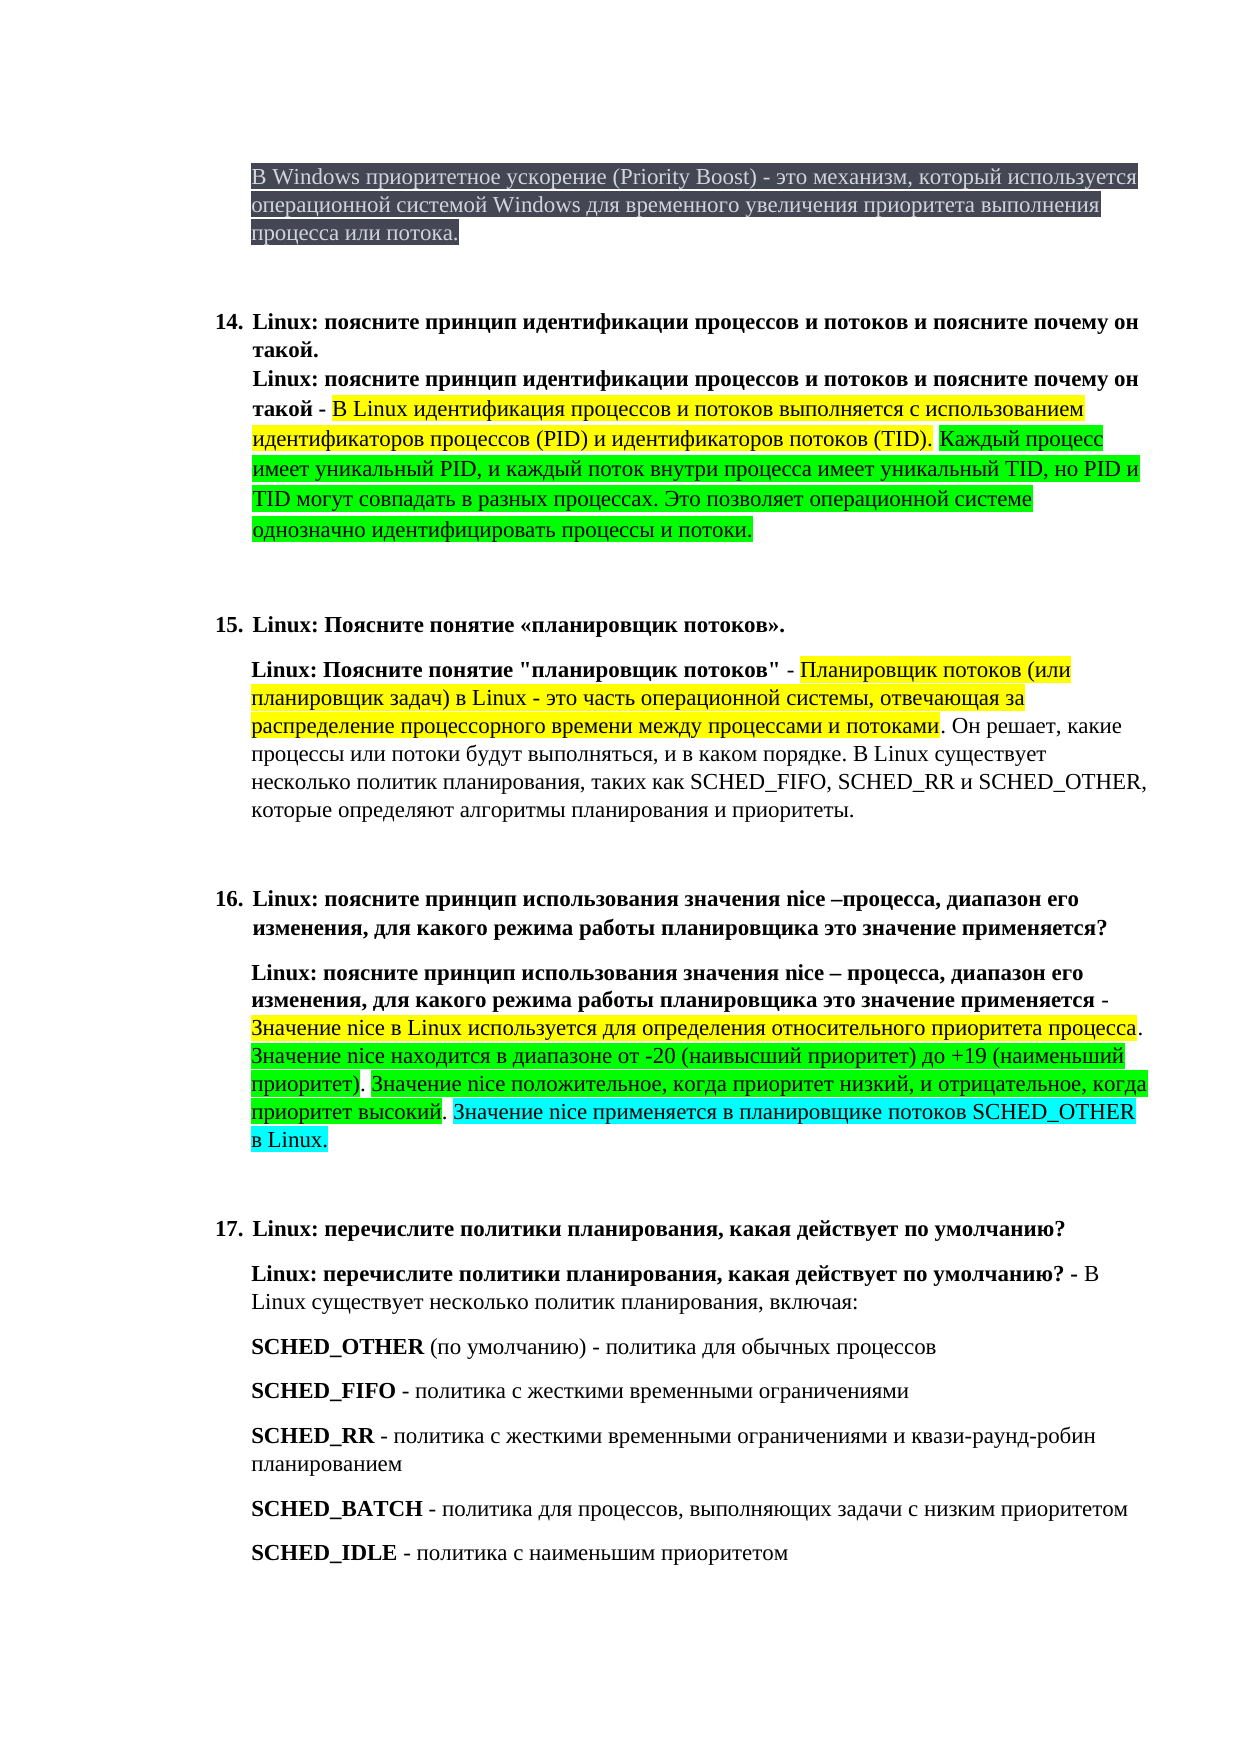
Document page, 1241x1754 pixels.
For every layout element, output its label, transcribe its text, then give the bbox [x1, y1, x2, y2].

list Linux: поясните принцип идентификации процессов и потоков и поясните почему он такой. [215, 308, 1152, 362]
list Linux: поясните принцип использования значения nice –процесса, диапазон его изменения, для какого режима работы планировщика это значение применяется? [215, 885, 1152, 940]
list Linux: поясните принцип идентификации процессов и потоков и поясните почему он такой - В Linux идентификация процессов и потоков выполняется с использованием идентификаторов процессов (PID) и идентификаторов потоков (TID). Каждый процесс имеет уникальный PID, и каждый поток внутри процесса имеет уникальный TID, но PID и TID могут совпадать в разных процессах. Это позволяет операционной системе однозначно идентифицировать процессы и потоки. [252, 364, 1152, 542]
text В Windows приоритетное ускорение (Priority Boost) - это механизм, который используется операционной системой Windows для временного увеличения приоритета выполнения процесса или потока. [251, 163, 1152, 245]
text SCHED_OTHER (по умолчанию) - политика для обычных процессов [251, 1333, 1152, 1359]
text SCHED_IDLE - политика с наименьшим приоритетом [251, 1539, 1152, 1566]
text Linux: Поясните понятие "планировщик потоков" - Планировщик потоков (или планировщик задач) в Linux - это часть операционной системы, отвечающая за распределение процессорного времени между процессами и потоками. Он решает, какие процессы или потоки будут выполняться, и в каком порядке. В Linux существует несколько политик планирования, таких как SCHED_FIFO, SCHED_RR и SCHED_OTHER, которые определяют алгоритмы планирования и приоритеты. [251, 656, 1152, 822]
text SCHED_BATCH - политика для процессов, выполняющих задачи с низким приоритетом [251, 1494, 1152, 1521]
text SCHED_FIFO - политика с жесткими временными ограничениями [251, 1377, 1152, 1404]
text SCHED_RR - политика с жесткими временными ограничениями и квази-раунд-робин планированием [251, 1422, 1152, 1476]
list Linux: перечислите политики планирования, какая действует по умолчанию? [215, 1215, 1152, 1242]
text Linux: перечислите политики планирования, какая действует по умолчанию? - В Linux существует несколько политик планирования, включая: [251, 1260, 1152, 1315]
text Linux: поясните принцип использования значения nice – процесса, диапазон его изменения, для какого режима работы планировщика это значение применяется - Значение nice в Linux используется для определения относительного приоритета процесса. Значение nice находится в диапазоне от -20 (наивысший приоритет) до +19 (наименьший приоритет). Значение nice положительное, когда приоритет низкий, и отрицательное, когда приоритет высокий. Значение nice применяется в планировщике потоков SCHED_OTHER в Linux. [251, 959, 1152, 1152]
list Linux: Поясните понятие «планировщик потоков». [215, 611, 1152, 638]
